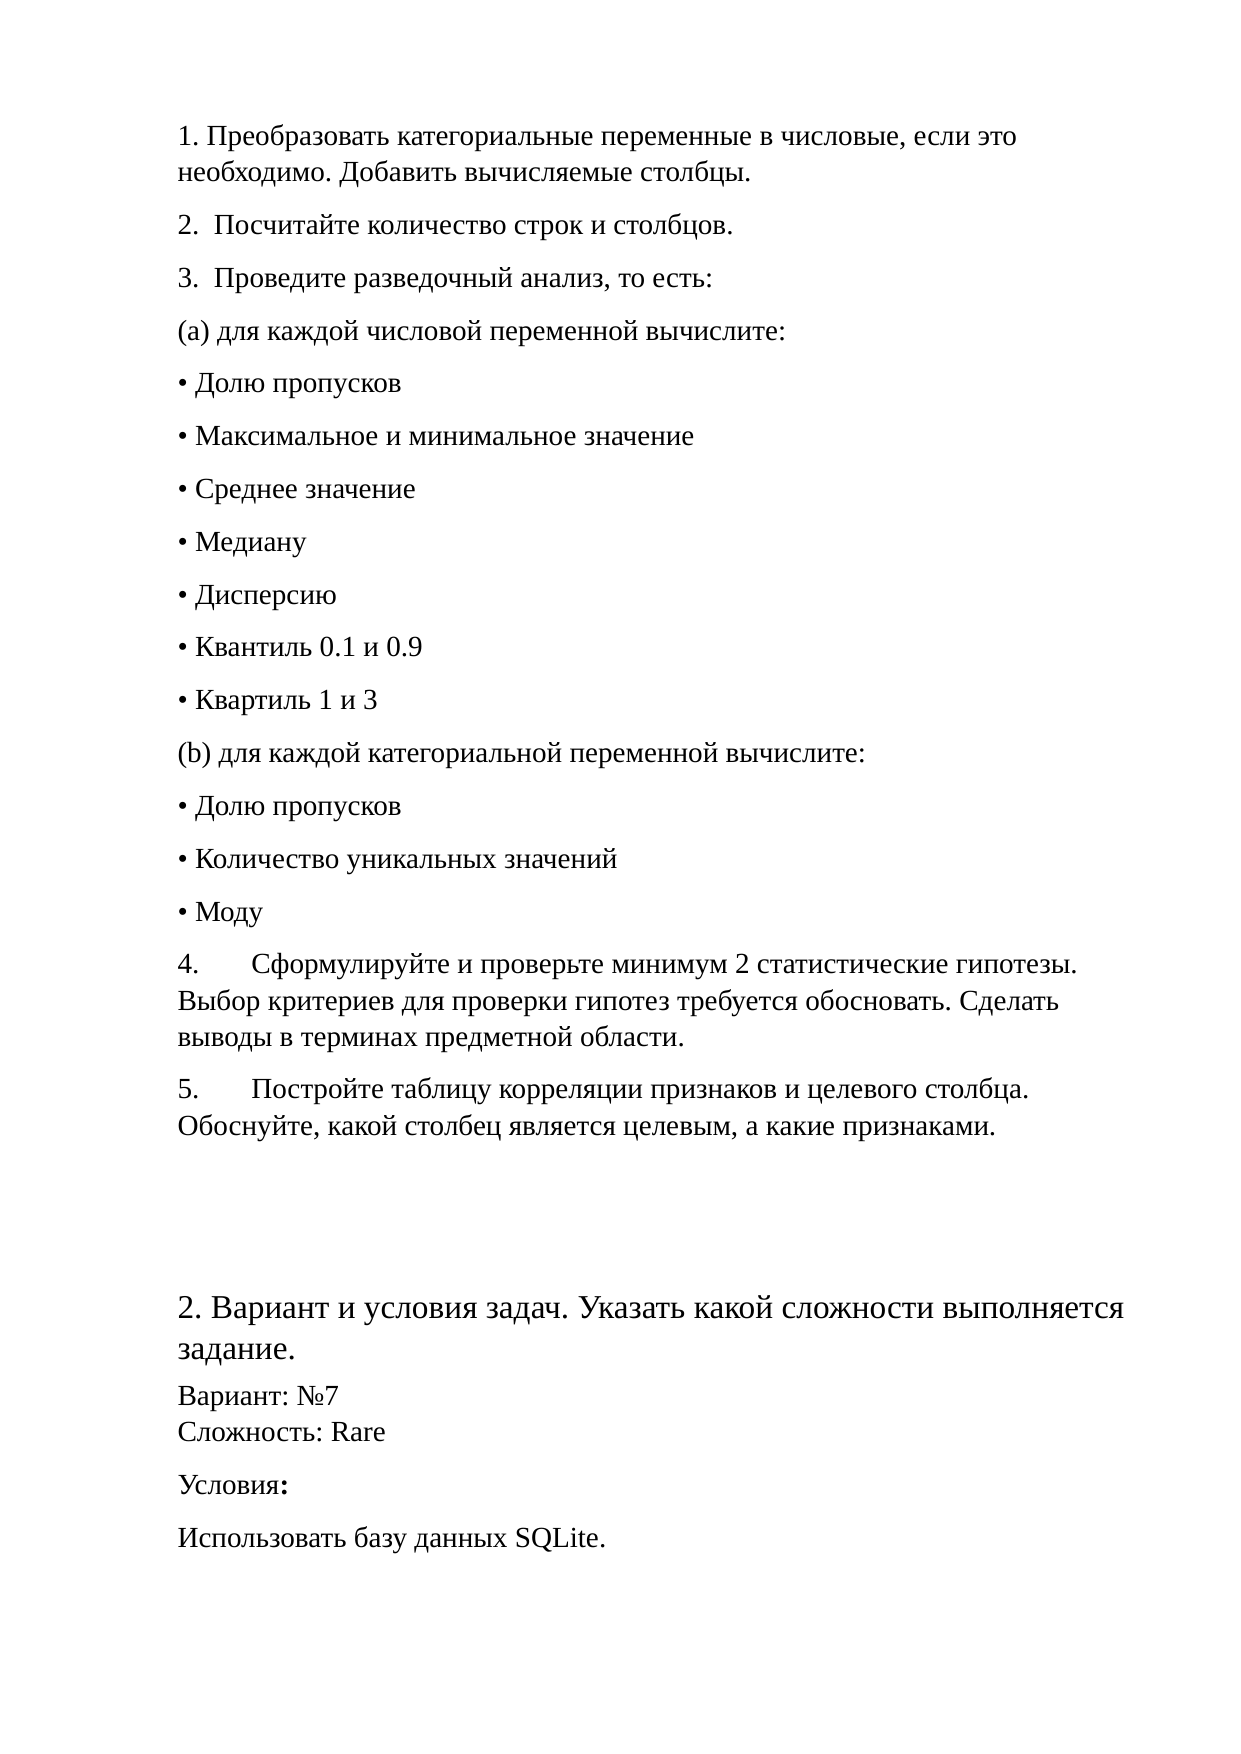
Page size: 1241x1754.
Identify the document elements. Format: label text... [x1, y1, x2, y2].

text 3. Проведите разведочный анализ, то есть: [177, 260, 1152, 293]
text 4. Сформулируйте и проверьте минимум 2 статистические гипотезы. Выбор критериев для проверки гипотез требуется обосновать. Сделать выводы в терминах предметной области. [177, 946, 1152, 1052]
text • Медиану [177, 524, 1152, 557]
text • Моду [177, 894, 1152, 927]
text (b) для каждой категориальной переменной вычислите: [177, 735, 1152, 769]
text Использовать базу данных SQLite. [177, 1520, 1152, 1553]
text • Количество уникальных значений [177, 841, 1152, 874]
text (a) для каждой числовой переменной вычислите: [177, 313, 1152, 346]
text • Квартиль 1 и 3 [177, 682, 1152, 716]
text • Среднее значение [177, 471, 1152, 505]
text Условия: [177, 1467, 1152, 1501]
text • Максимальное и минимальное значение [177, 418, 1152, 452]
text • Долю пропусков [177, 788, 1152, 822]
text 5. Постройте таблицу корреляции признаков и целевого столбца. Обоснуйте, какой столбец является целевым, а какие признаками. [177, 1072, 1152, 1141]
text • Долю пропусков [177, 366, 1152, 399]
text 1. Преобразовать категориальные переменные в числовые, если это необходимо. Добавить вычисляемые столбцы. [177, 118, 1152, 188]
text 2. Посчитайте количество строк и столбцов. [177, 207, 1152, 241]
text Вариант: №7 Сложность: Rare [177, 1378, 1152, 1448]
subtitle 2. Вариант и условия задач. Указать какой сложности выполняется задание. [177, 1287, 1152, 1367]
text • Квантиль 0.1 и 0.9 [177, 629, 1152, 663]
text • Дисперсию [177, 577, 1152, 610]
